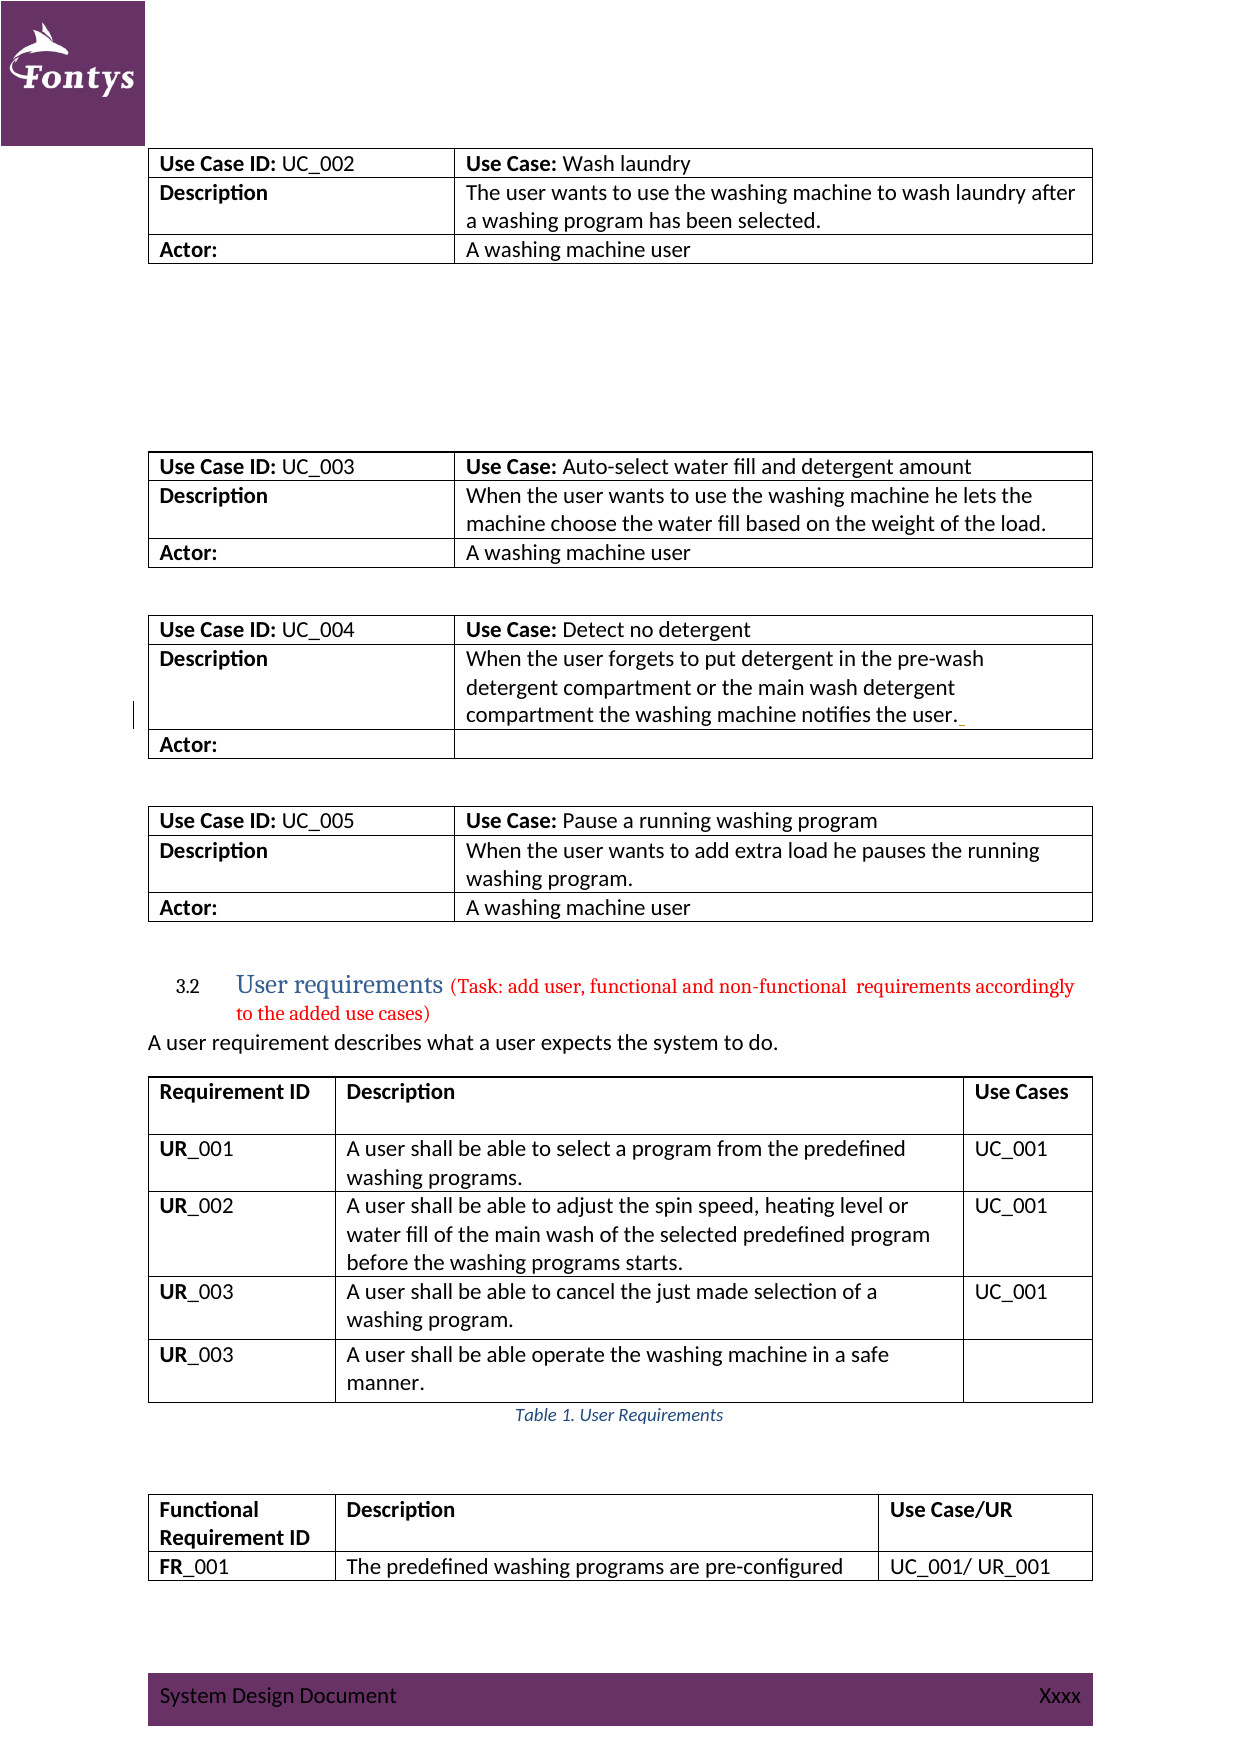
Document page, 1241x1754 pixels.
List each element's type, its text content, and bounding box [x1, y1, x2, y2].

table_header Requirement ID [149, 1078, 335, 1133]
table_cell UR_003 [149, 1277, 335, 1339]
table_header Use Case ID: UC_005 [149, 807, 454, 835]
table_header Use Case ID: UC_004 [149, 616, 454, 643]
table_cell FR_001 [149, 1552, 335, 1580]
table_header Use Case: Detect no detergent [455, 616, 1092, 643]
table_cell A washing machine user [455, 235, 1092, 263]
table_header Use Case/UR [879, 1495, 1092, 1551]
table_cell UR_003 [149, 1340, 335, 1402]
table_header Functional Requirement ID [149, 1495, 335, 1551]
table_cell Description [149, 481, 454, 537]
table_cell UC_001 [964, 1135, 1092, 1191]
table_header Use Case ID: UC_002 [149, 149, 454, 177]
table_cell When the user forgets to put detergent in the pre-wash detergent compartment or the main wash detergent compartment the washing machine notifies the user. [455, 645, 1092, 729]
table_cell Description [149, 645, 454, 729]
table_cell A washing machine user [455, 893, 1092, 921]
table_cell The user wants to use the washing machine to wash laundry after a washing program has been selected. [455, 178, 1092, 234]
table_cell When the user wants to use the washing machine he lets the machine choose the water fill based on the weight of the load. [455, 481, 1092, 537]
table_header Description [336, 1078, 963, 1133]
table_cell A user shall be able to select a program from the predefined washing programs. [336, 1135, 963, 1191]
text Table 1. User Requirements [148, 1403, 1093, 1426]
table_cell A user shall be able operate the washing machine in a safe manner. [336, 1340, 963, 1402]
table_header Description [336, 1495, 878, 1551]
table_cell Description [149, 836, 454, 892]
picture [1, 1, 145, 146]
table_header Use Case: Pause a running washing program [455, 807, 1092, 835]
subtitle User requirements (Task: add user, functional and non-functional requirements accordingly to the added use cases) [176, 969, 1093, 1026]
table_cell UC_001/ UR_001 [879, 1552, 1092, 1580]
table_header Use Cases [964, 1078, 1092, 1133]
table_header Use Case ID: UC_003 [149, 453, 454, 480]
table_cell Actor: [149, 730, 454, 758]
table_cell UC_001 [964, 1192, 1092, 1276]
table_cell [455, 730, 1092, 758]
table_cell A user shall be able to adjust the spin speed, heating level or water fill of the main wash of the selected predefined program before the washing programs starts. [336, 1192, 963, 1276]
table_cell Actor: [149, 539, 454, 567]
table_cell UC_001 [964, 1277, 1092, 1339]
table_header Use Case: Auto-select water fill and detergent amount [455, 453, 1092, 480]
table_cell [964, 1340, 1092, 1402]
table_cell A user shall be able to cancel the just made selection of a washing program. [336, 1277, 963, 1339]
table_cell When the user wants to add extra load he pauses the running washing program. [455, 836, 1092, 892]
table_cell The predefined washing programs are pre-configured (temp, time, …) and stored [336, 1552, 878, 1580]
table_cell A washing machine user [455, 539, 1092, 567]
table_cell Description [149, 178, 454, 234]
table_cell Actor: [149, 235, 454, 263]
table_cell Actor: [149, 893, 454, 921]
text A user requirement describes what a user expects the system to do. [148, 1028, 1093, 1056]
table_cell UR_001 [149, 1135, 335, 1191]
table_header Use Case: Wash laundry [455, 149, 1092, 177]
table_cell UR_002 [149, 1192, 335, 1276]
